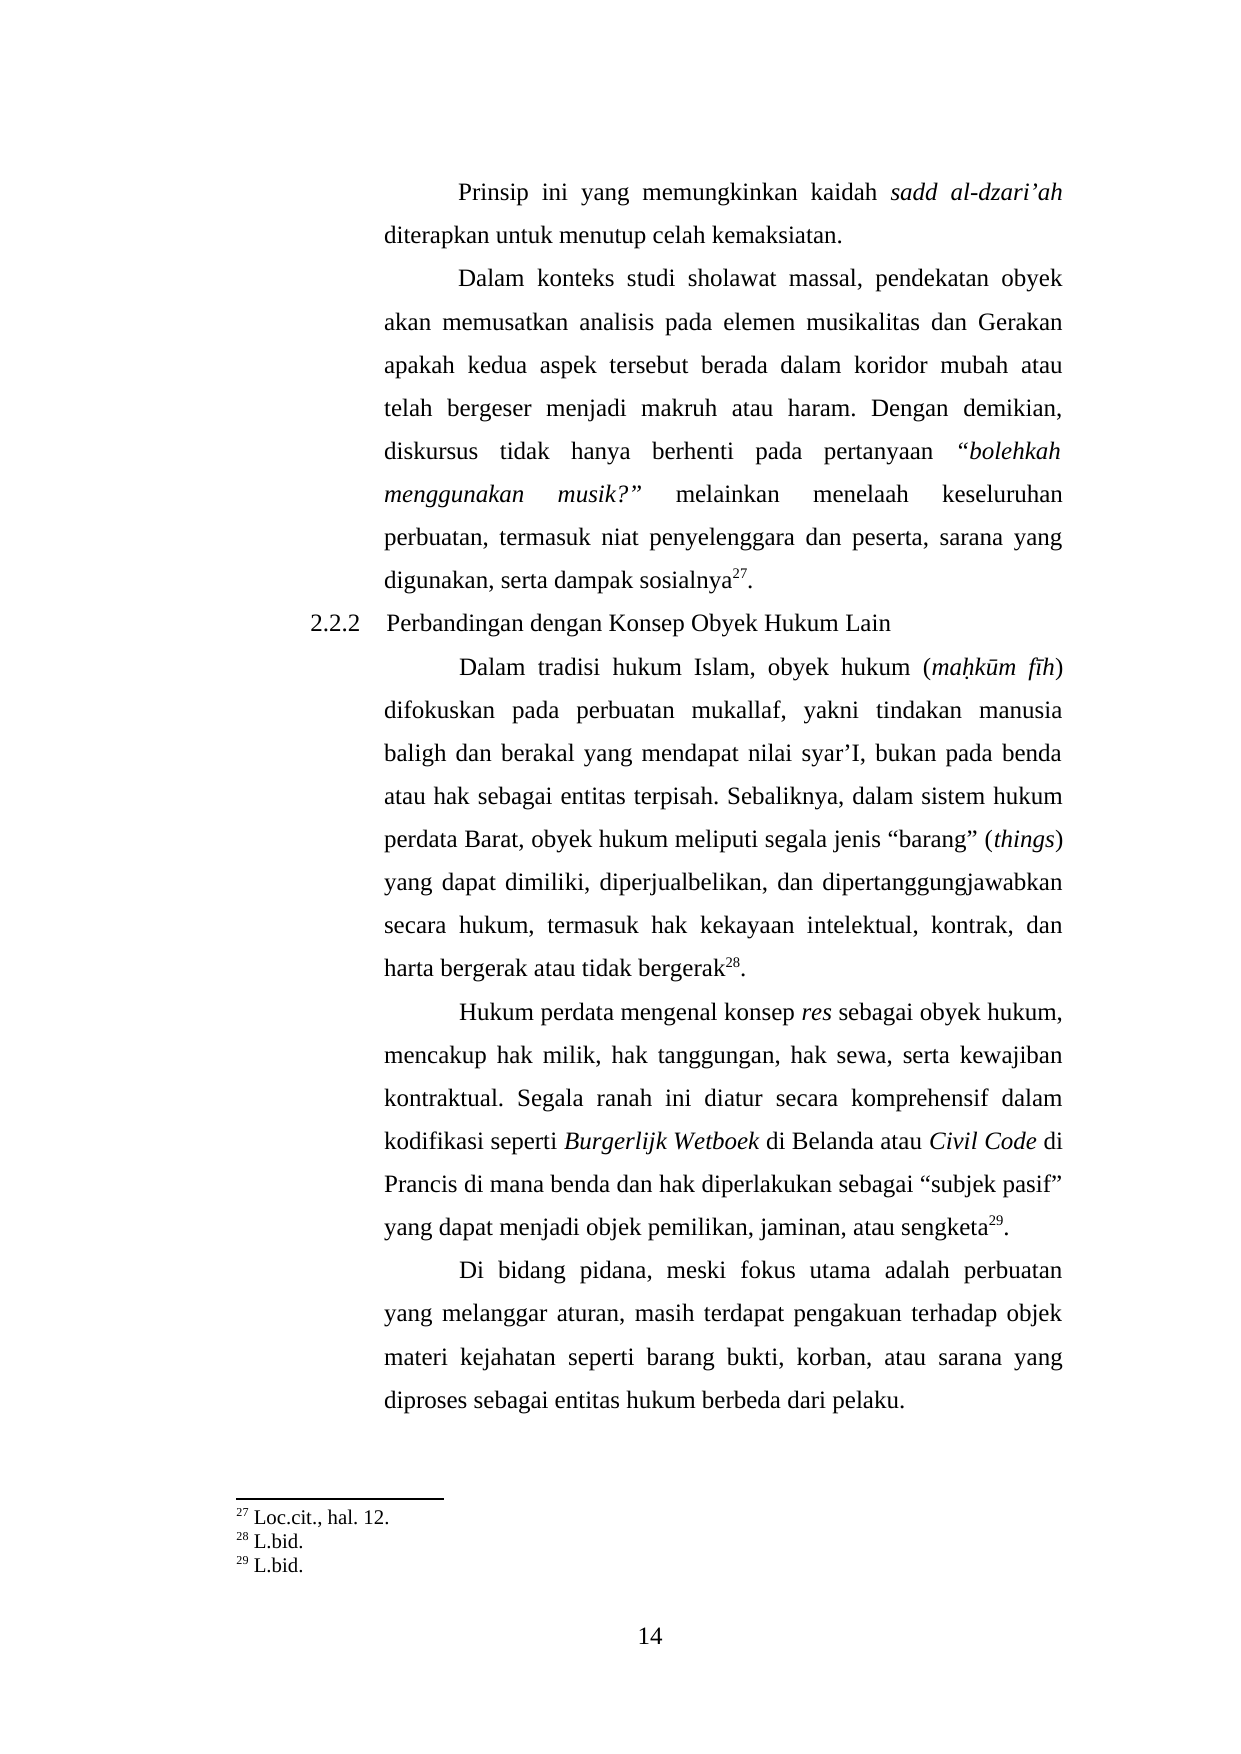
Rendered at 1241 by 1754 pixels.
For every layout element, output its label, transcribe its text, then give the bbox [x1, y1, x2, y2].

subtitle Perbandingan dengan Konsep Obyek Hukum Lain [310, 608, 1063, 637]
text Di bidang pidana, meski fokus utama adalah perbuatan yang melanggar aturan, masih terdapat pengakuan terhadap objek materi kejahatan seperti barang bukti, korban, atau sarana yang diproses sebagai entitas hukum berbeda dari pelaku. [384, 1255, 1063, 1413]
text Hukum perdata mengenal konsep res sebagai obyek hukum, mencakup hak milik, hak tanggungan, hak sewa, serta kewajiban kontraktual. Segala ranah ini diatur secara komprehensif dalam kodifikasi seperti Burgerlijk Wetboek di Belanda atau Civil Code di Prancis di mana benda dan hak diperlakukan sebagai “subjek pasif” yang dapat menjadi objek pemilikan, jaminan, atau sengketa. [384, 997, 1063, 1241]
text Dalam konteks studi sholawat massal, pendekatan obyek akan memusatkan analisis pada elemen musikalitas dan Gerakan apakah kedua aspek tersebut berada dalam koridor mubah atau telah bergeser menjadi makruh atau haram. Dengan demikian, diskursus tidak hanya berhenti pada pertanyaan “bolehkah menggunakan musik?” melainkan menelaah keseluruhan perbuatan, termasuk niat penyelenggara dan peserta, sarana yang digunakan, serta dampak sosialnya. [384, 263, 1063, 594]
text Dalam tradisi hukum Islam, obyek hukum (maḥkūm fīh) difokuskan pada perbuatan mukallaf, yakni tindakan manusia baligh dan berakal yang mendapat nilai syar’I, bukan pada benda atau hak sebagai entitas terpisah. Sebaliknya, dalam sistem hukum perdata Barat, obyek hukum meliputi segala jenis “barang” (things) yang dapat dimiliki, diperjualbelikan, dan dipertanggungjawabkan secara hukum, termasuk hak kekayaan intelektual, kontrak, dan harta bergerak atau tidak bergerak. [384, 652, 1063, 982]
text Prinsip ini yang memungkinkan kaidah sadd al-dzari’ah diterapkan untuk menutup celah kemaksiatan. [384, 177, 1063, 249]
